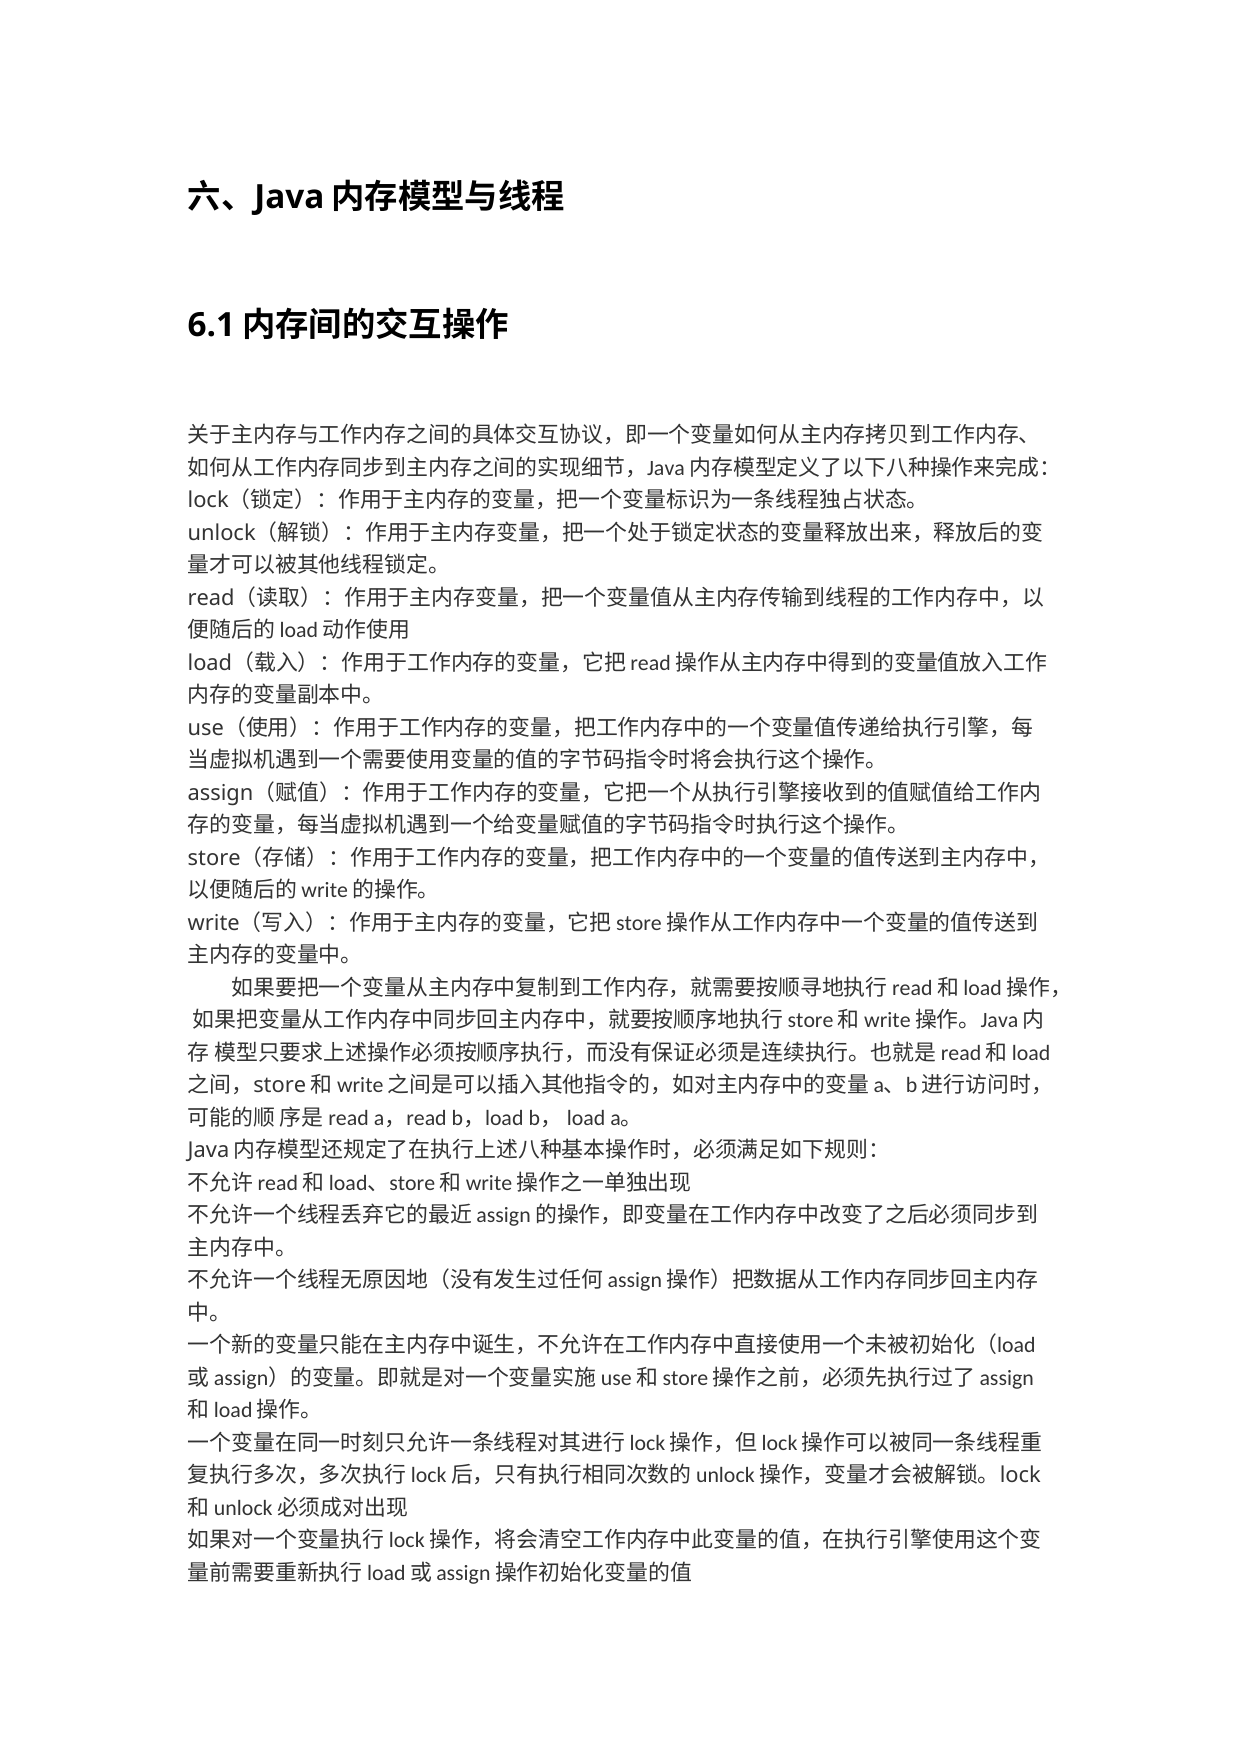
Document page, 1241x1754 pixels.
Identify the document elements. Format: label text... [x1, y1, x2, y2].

text 不允许一个线程无原因地（没有发生过任何assign操作）把数据从工作内存同步回主内存中。 [187, 1262, 1053, 1327]
text 一个新的变量只能在主内存中诞生，不允许在工作内存中直接使用一个未被初始化（load或assign）的变量。即就是对一个变量实施use和store操作之前，必须先执行过了assign和load操作。 [187, 1327, 1053, 1424]
text read（读取）：作用于主内存变量，把一个变量值从主内存传输到线程的工作内存中，以便随后的load动作使用 [187, 579, 1053, 644]
text lock（锁定）：作用于主内存的变量，把一个变量标识为一条线程独占状态。 [187, 482, 1053, 514]
text store（存储）：作用于工作内存的变量，把工作内存中的一个变量的值传送到主内存中，以便随后的write的操作。 [187, 839, 1053, 904]
text assign（赋值）：作用于工作内存的变量，它把一个从执行引擎接收到的值赋值给工作内存的变量，每当虚拟机遇到一个给变量赋值的字节码指令时执行这个操作。 [187, 774, 1053, 839]
text load（载入）：作用于工作内存的变量，它把read操作从主内存中得到的变量值放入工作内存的变量副本中。 [187, 644, 1053, 709]
text Java内存模型还规定了在执行上述八种基本操作时，必须满足如下规则： [187, 1132, 1053, 1164]
text use（使用）：作用于工作内存的变量，把工作内存中的一个变量值传递给执行引擎，每当虚拟机遇到一个需要使用变量的值的字节码指令时将会执行这个操作。 [187, 709, 1053, 774]
text 如果对一个变量执行lock操作，将会清空工作内存中此变量的值，在执行引擎使用这个变量前需要重新执行load或assign操作初始化变量的值 [187, 1522, 1053, 1587]
text unlock（解锁）：作用于主内存变量，把一个处于锁定状态的变量释放出来，释放后的变量才可以被其他线程锁定。 [187, 514, 1053, 579]
text 一个变量在同一时刻只允许一条线程对其进行lock操作，但lock操作可以被同一条线程重复执行多次，多次执行lock后，只有执行相同次数的unlock操作，变量才会被解锁。lock和unlock必须成对出现 [187, 1424, 1053, 1522]
subtitle 6.1内存间的交互操作 [187, 289, 1053, 354]
subtitle 六、Java内存模型与线程 [187, 162, 1053, 227]
text 不允许read和load、store和write操作之一单独出现 [187, 1164, 1053, 1197]
text 不允许一个线程丢弃它的最近assign的操作，即变量在工作内存中改变了之后必须同步到主内存中。 [187, 1197, 1053, 1262]
text 如果要把一个变量从主内存中复制到工作内存，就需要按顺寻地执行read和load操作， 如果把变量从工作内存中同步回主内存中，就要按顺序地执行store和write操作。Java内存 模型只要求上述操作必须按顺序执行，而没有保证必须是连续执行。也就是read和load之间，store和write之间是可以插入其他指令的，如对主内存中的变量a、b进行访问时，可能的顺 序是read a，read b，load b， load a。 [187, 969, 1053, 1132]
text write（写入）：作用于主内存的变量，它把store操作从工作内存中一个变量的值传送到主内存的变量中。 [187, 904, 1053, 969]
text 关于主内存与工作内存之间的具体交互协议，即一个变量如何从主内存拷贝到工作内存、如何从工作内存同步到主内存之间的实现细节，Java内存模型定义了以下八种操作来完成： [187, 417, 1053, 482]
